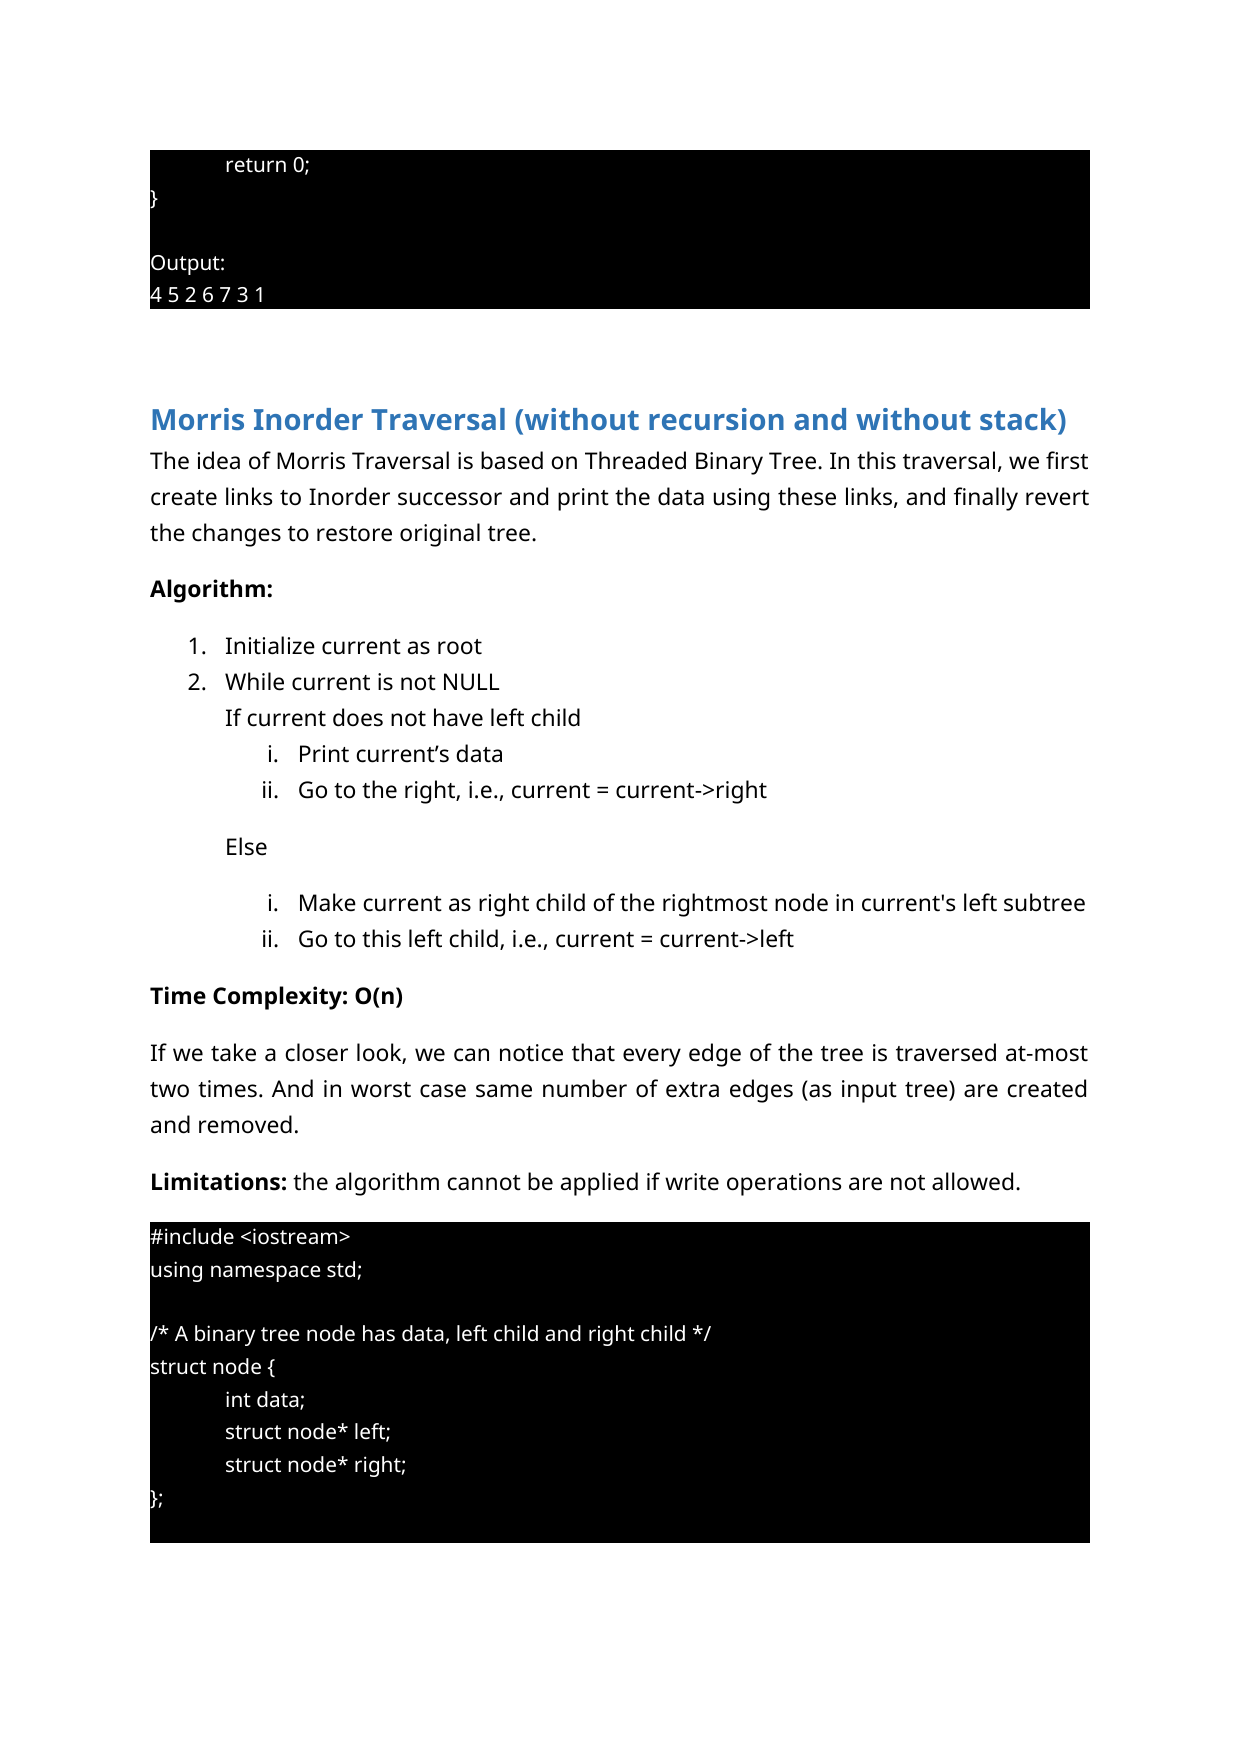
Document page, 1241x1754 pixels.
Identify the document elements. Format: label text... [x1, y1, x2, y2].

text }; [150, 1483, 1090, 1511]
text } [150, 183, 1090, 211]
text using namespace std; [150, 1255, 1090, 1283]
list Print current’s data [279, 738, 1090, 769]
list Make current as right child of the rightmost node in current's left subtree [279, 887, 1090, 918]
text If we take a closer look, we can notice that every edge of the tree is traversed at-most two times. And in worst case same number of extra edges (as input tree) are created and removed. [150, 1037, 1090, 1140]
text struct node* left; [150, 1417, 1090, 1446]
text /* A binary tree node has data, left child and right child */ [150, 1319, 1090, 1348]
text struct node* right; [150, 1450, 1090, 1478]
text int data; [150, 1385, 1090, 1413]
list Initialize current as root [187, 630, 1090, 661]
text Limitations: the algorithm cannot be applied if write operations are not allowed. [150, 1165, 1090, 1197]
text return 0; [150, 150, 1090, 178]
list If current does not have left child [225, 702, 1090, 733]
text Output: [150, 248, 1090, 276]
text Else [150, 831, 1090, 862]
list While current is not NULL [187, 666, 1090, 697]
text The idea of Morris Traversal is based on Threaded Binary Tree. In this traversal, we first create links to Inorder successor and print the data using these links, and finally revert the changes to restore original tree. [150, 444, 1090, 548]
text Algorithm: [150, 573, 1090, 604]
list Go to the right, i.e., current = current->right [279, 774, 1090, 805]
list Go to this left child, i.e., current = current->left [279, 923, 1090, 954]
subtitle Morris Inorder Traversal (without recursion and without stack) [150, 399, 1090, 439]
text #include <iostream> [150, 1222, 1090, 1251]
text 4 5 2 6 7 3 1 [150, 280, 1090, 309]
text struct node { [150, 1352, 1090, 1381]
text Time Complexity: O(n) [150, 980, 1090, 1011]
